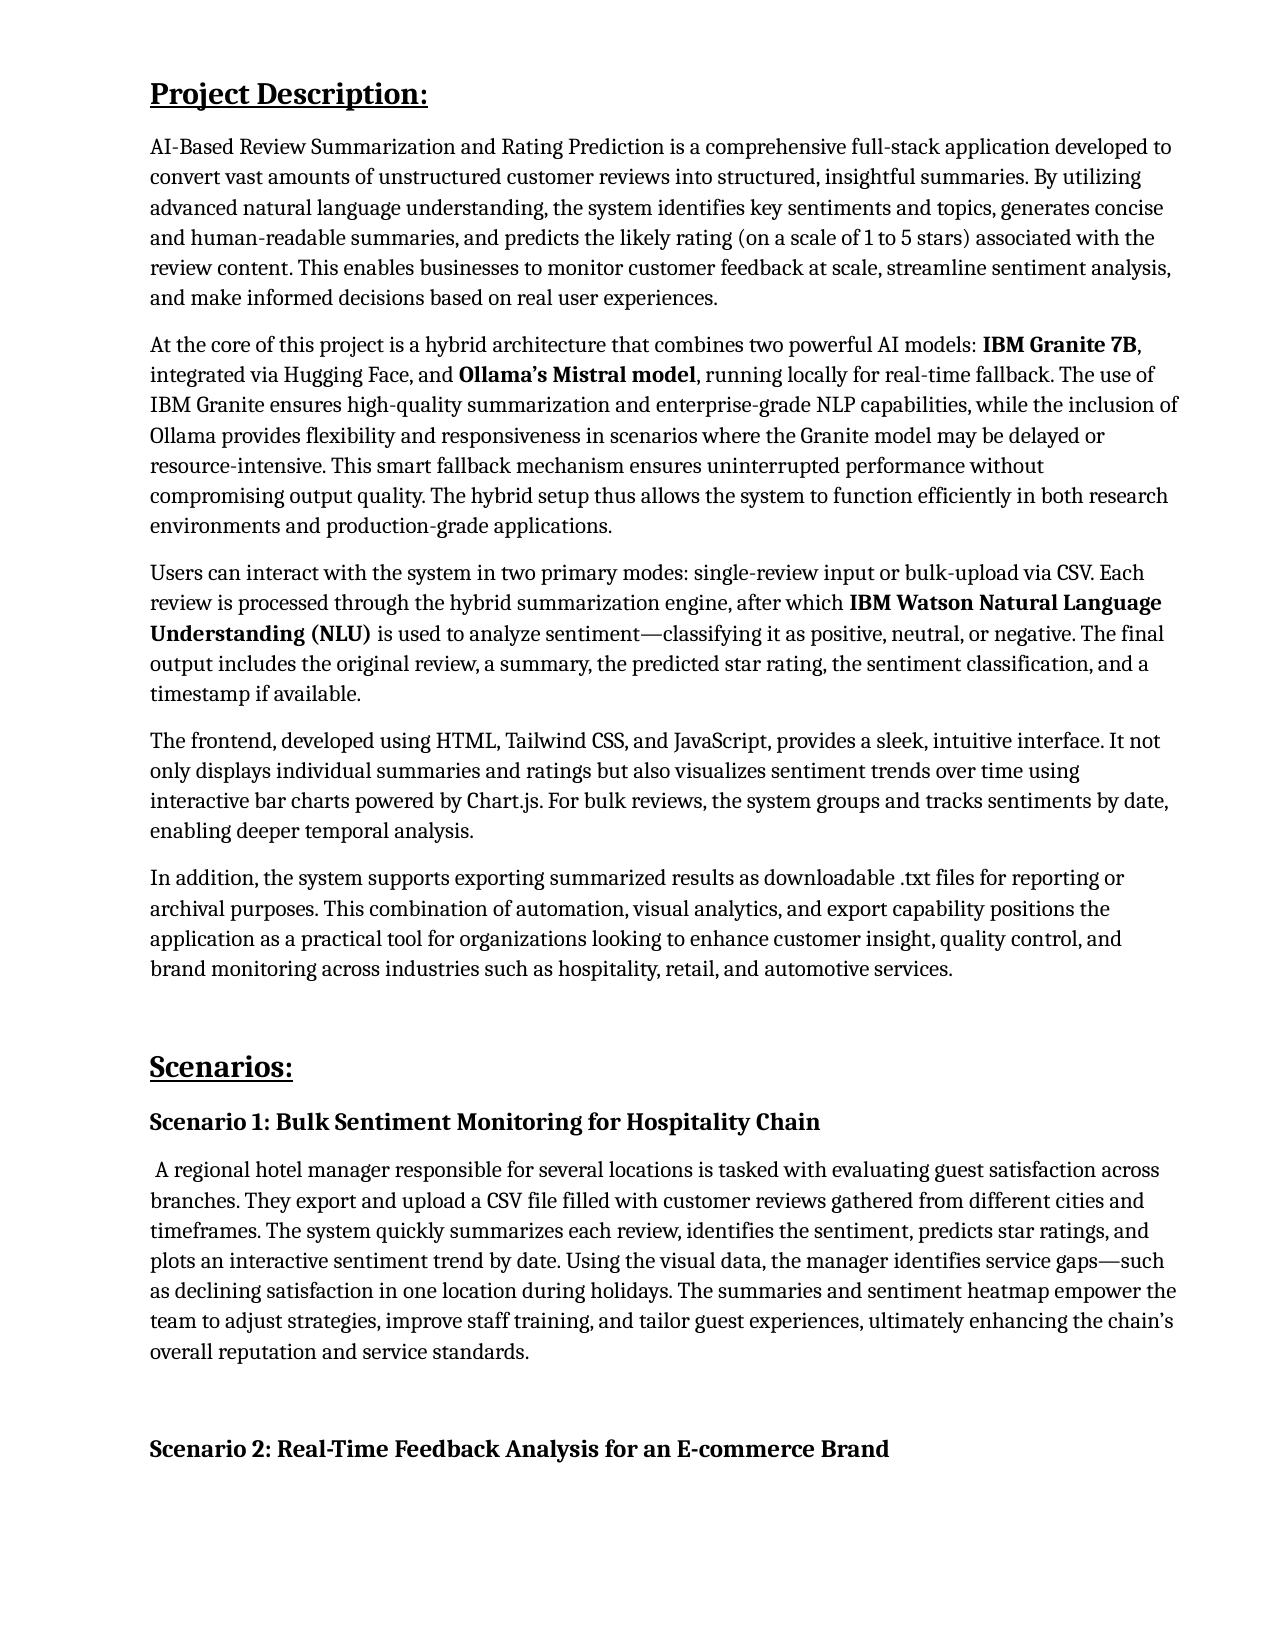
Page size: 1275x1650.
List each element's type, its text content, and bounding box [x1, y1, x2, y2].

text Scenarios: [150, 1049, 1181, 1086]
text The frontend, developed using HTML, Tailwind CSS, and JavaScript, provides a sleek, intuitive interface. It not only displays individual summaries and ratings but also visualizes sentiment trends over time using interactive bar charts powered by Chart.js. For bulk reviews, the system groups and tracks sentiments by date, enabling deeper temporal analysis. [150, 728, 1181, 845]
text At the core of this project is a hybrid architecture that combines two powerful AI models: IBM Granite 7B, integrated via Hugging Face, and Ollama’s Mistral model, running locally for real-time fallback. The use of IBM Granite ensures high-quality summarization and enterprise-grade NLP capabilities, while the inclusion of Ollama provides flexibility and responsiveness in scenarios where the Granite model may be delayed or resource-intensive. This smart fallback mechanism ensures uninterrupted performance without compromising output quality. The hybrid setup thus allows the system to function efficiently in both research environments and production-grade applications. [150, 332, 1181, 539]
text In addition, the system supports exporting summarized results as downloadable .txt files for reporting or archival purposes. This combination of automation, visual analytics, and export capability positions the application as a practical tool for organizations looking to enhance customer insight, quality control, and brand monitoring across industries such as hospitality, retail, and automotive services. [150, 865, 1181, 982]
text Scenario 2: Real-Time Feedback Analysis for an E-commerce Brand [150, 1435, 1181, 1464]
text Users can interact with the system in two primary modes: single-review input or bulk-upload via CSV. Each review is processed through the hybrid summarization engine, after which IBM Watson Natural Language Understanding (NLU) is used to analyze sentiment—classifying it as positive, neutral, or negative. The final output includes the original review, a summary, the predicted star rating, the sentiment classification, and a timestamp if available. [150, 560, 1181, 707]
text Project Description: [150, 76, 1181, 112]
text A regional hotel manager responsible for several locations is tasked with evaluating guest satisfaction across branches. They export and upload a CSV file filled with customer reviews gathered from different cities and timeframes. The system quickly summarizes each review, identifies the sentiment, predicts star ratings, and plots an interactive sentiment trend by date. Using the visual data, the manager identifies service gaps—such as declining satisfaction in one location during holidays. The summaries and sentiment heatmap empower the team to adjust strategies, improve staff training, and tailor guest experiences, ultimately enhancing the chain’s overall reputation and service standards. [150, 1157, 1181, 1365]
text AI-Based Review Summarization and Rating Prediction is a comprehensive full-stack application developed to convert vast amounts of unstructured customer reviews into structured, insightful summaries. By utilizing advanced natural language understanding, the system identifies key sentiments and topics, generates concise and human-readable summaries, and predicts the likely rating (on a scale of 1 to 5 stars) associated with the review content. This enables businesses to monitor customer feedback at scale, streamline sentiment analysis, and make informed decisions based on real user experiences. [150, 134, 1181, 311]
text Scenario 1: Bulk Sentiment Monitoring for Hospitality Chain [150, 1107, 1181, 1136]
